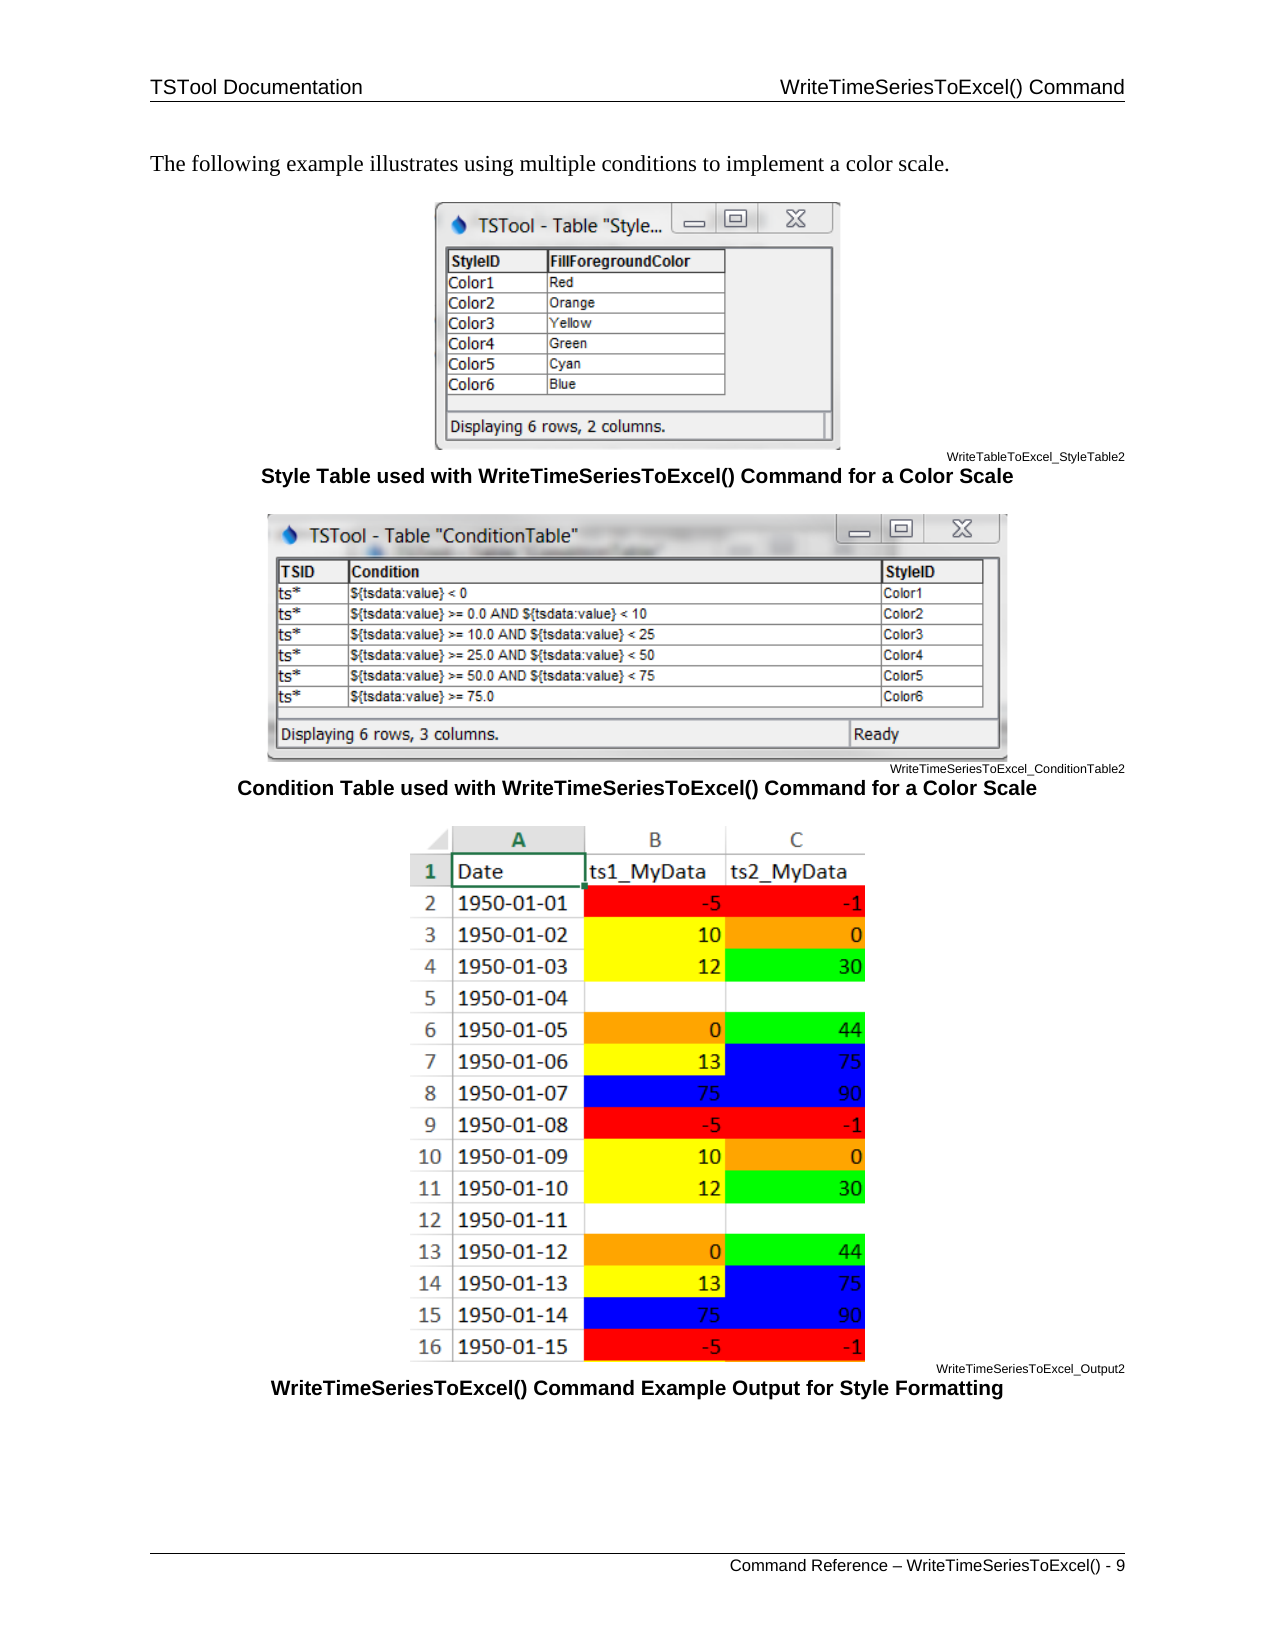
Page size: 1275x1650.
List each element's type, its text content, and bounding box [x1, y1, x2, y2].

text The following example illustrates using multiple conditions to implement a color scale. [150, 150, 1125, 176]
text WriteTimeSeriesToExcel_Output2 [150, 1362, 1125, 1376]
title Style Table used with WriteTimeSeriesToExcel() Command for a Color Scale [150, 464, 1125, 488]
picture [434, 202, 841, 450]
picture [410, 826, 865, 1362]
text WriteTableToExcel_StyleTable2 [150, 449, 1125, 464]
picture [267, 514, 1008, 762]
text WriteTimeSeriesToExcel_ConditionTable2 [150, 762, 1125, 776]
title WriteTimeSeriesToExcel() Command Example Output for Style Formatting [150, 1376, 1125, 1400]
title Condition Table used with WriteTimeSeriesToExcel() Command for a Color Scale [150, 776, 1125, 800]
